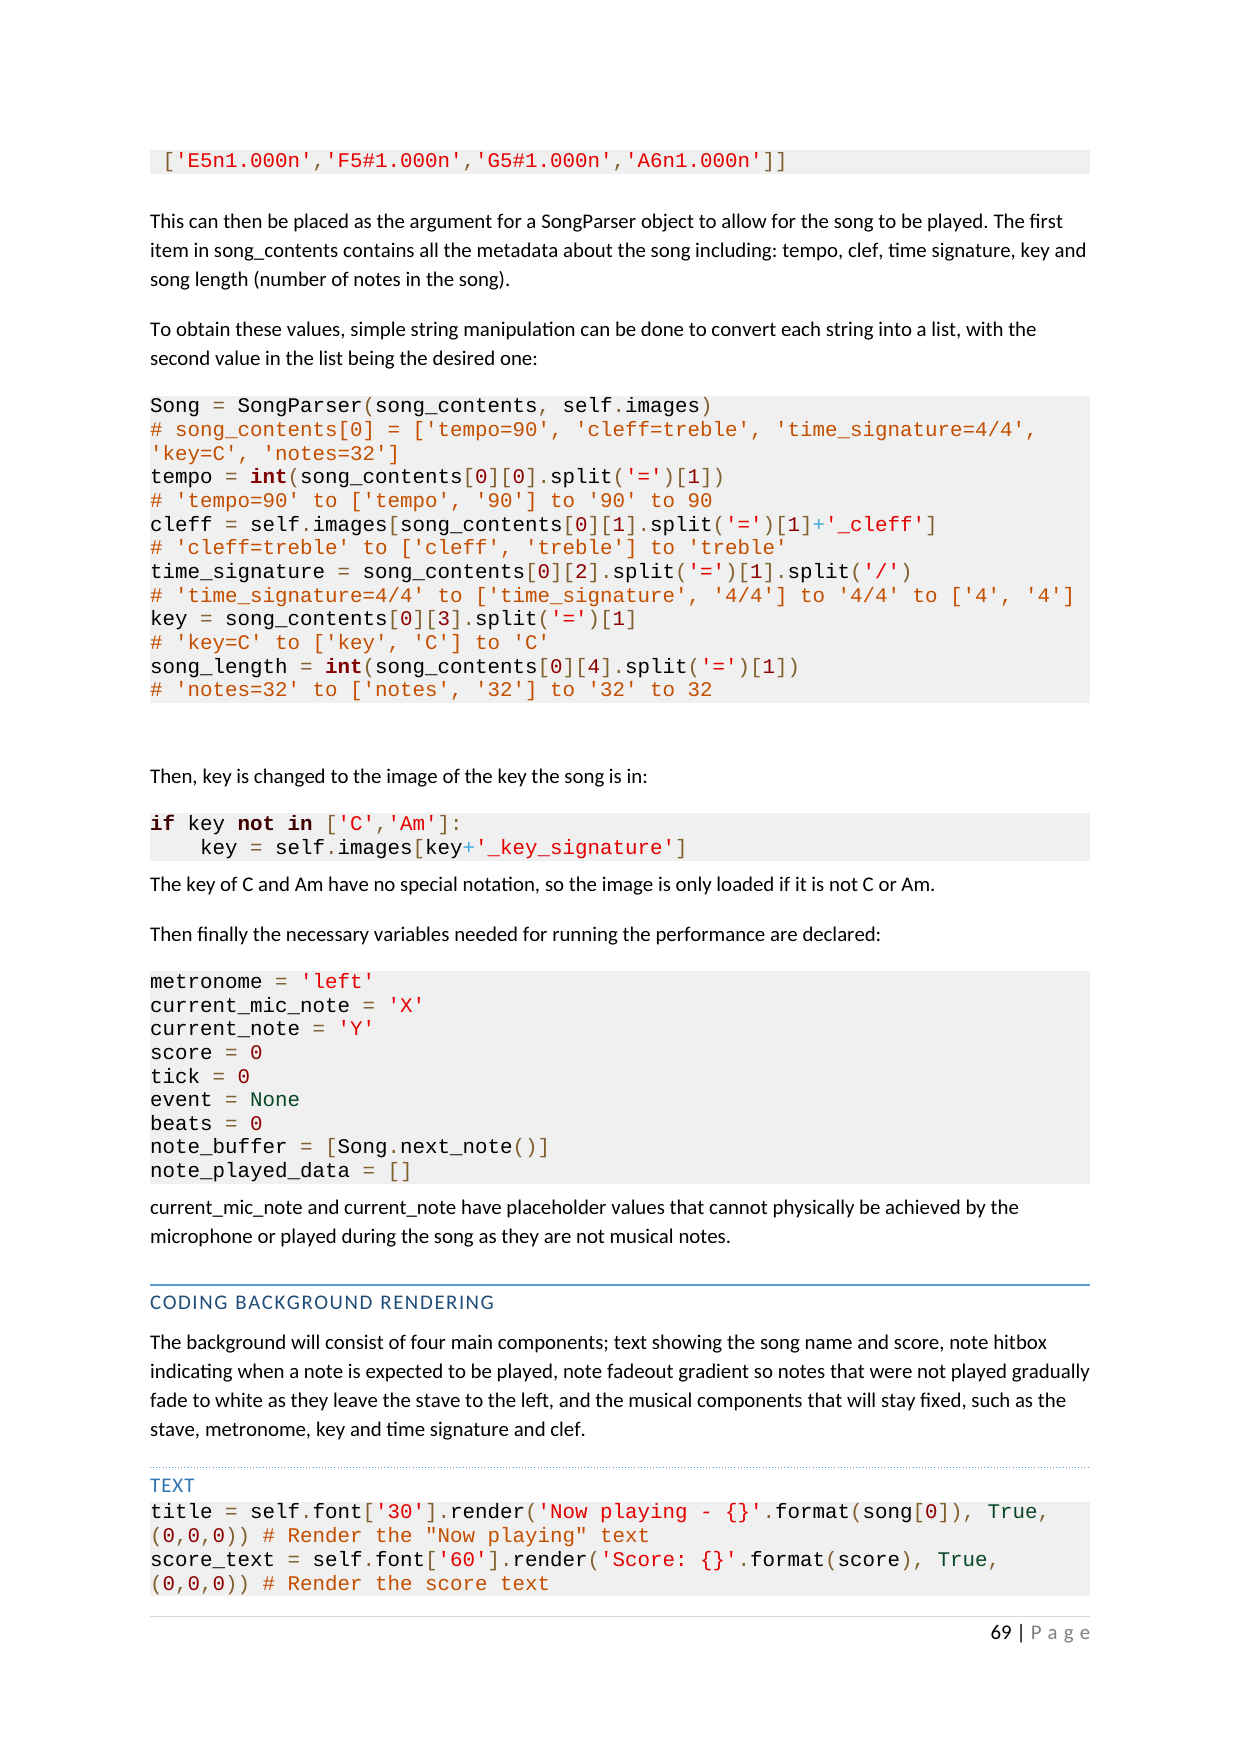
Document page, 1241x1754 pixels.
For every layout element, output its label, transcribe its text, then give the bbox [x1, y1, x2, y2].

text cleff = self.images[song_contents[0][1].split('=')[1]+'_cleff'] [150, 514, 1090, 537]
text if key not in ['C','Am']: [150, 813, 1090, 837]
text title = self.font['30'].render('Now playing - {}'.format(song[0]), True, (0,0,0)) # Render the "Now playing" text [150, 1502, 1090, 1549]
text note_buffer = [Song.next_note()] [150, 1137, 1090, 1160]
text # 'cleff=treble' to ['cleff', 'treble'] to 'treble' [150, 537, 1090, 561]
text The background will consist of four main components; text showing the song name and score, note hitbox indicating when a note is expected to be played, note fadeout gradient so notes that were not played gradually fade to white as they leave the stave to the left, and the musical components that will stay fixed, such as the stave, metronome, key and time signature and clef. [150, 1329, 1090, 1442]
text This can then be placed as the argument for a SongParser object to allow for the song to be played. The first item in song_contents contains all the metadata about the song including: tempo, clef, time signature, key and song length (number of notes in the song). [150, 208, 1090, 292]
text # 'tempo=90' to ['tempo', '90'] to '90' to 90 [150, 490, 1090, 514]
text song_length = int(song_contents[0][4].split('=')[1]) [150, 656, 1090, 679]
text To obtain these values, simple string manipulation can be done to convert each string into a list, with the second value in the list being the desired one: [150, 316, 1090, 371]
text metronome = 'left' [150, 971, 1090, 995]
text # 'notes=32' to ['notes', '32'] to '32' to 32 [150, 679, 1090, 703]
text # song_contents[0] = ['tempo=90', 'cleff=treble', 'time_signature=4/4', 'key=C', 'notes=32'] [150, 419, 1090, 466]
text key = self.images[key+'_key_signature'] [150, 837, 1090, 861]
text ['E5n1.000n','F5#1.000n','G5#1.000n','A6n1.000n']] [150, 150, 1090, 174]
text beats = 0 [150, 1113, 1090, 1137]
subtitle Coding background rendering [150, 1286, 1090, 1315]
text tempo = int(song_contents[0][0].split('=')[1]) [150, 466, 1090, 490]
text Then finally the necessary variables needed for running the performance are declared: [150, 921, 1090, 946]
text key = song_contents[0][3].split('=')[1] [150, 608, 1090, 632]
text Song = SongParser(song_contents, self.images) [150, 396, 1090, 419]
text score = 0 [150, 1042, 1090, 1066]
text current_note = 'Y' [150, 1018, 1090, 1042]
text The key of C and Am have no special notation, so the image is only loaded if it is not C or Am. [150, 871, 1090, 896]
text current_mic_note = 'X' [150, 995, 1090, 1018]
text current_mic_note and current_note have placeholder values that cannot physically be achieved by the microphone or played during the song as they are not musical notes. [150, 1194, 1090, 1249]
text event = None [150, 1089, 1090, 1113]
text # 'key=C' to ['key', 'C'] to 'C' [150, 632, 1090, 656]
text score_text = self.font['60'].render('Score: {}'.format(score), True, (0,0,0)) # Render the score text [150, 1549, 1090, 1596]
text Then, key is changed to the image of the key the song is in: [150, 763, 1090, 789]
text time_signature = song_contents[0][2].split('=')[1].split('/') [150, 561, 1090, 585]
text note_played_data = [] [150, 1160, 1090, 1184]
text # 'time_signature=4/4' to ['time_signature', '4/4'] to '4/4' to ['4', '4'] [150, 585, 1090, 608]
text tick = 0 [150, 1066, 1090, 1089]
subtitle Text [150, 1467, 1090, 1498]
